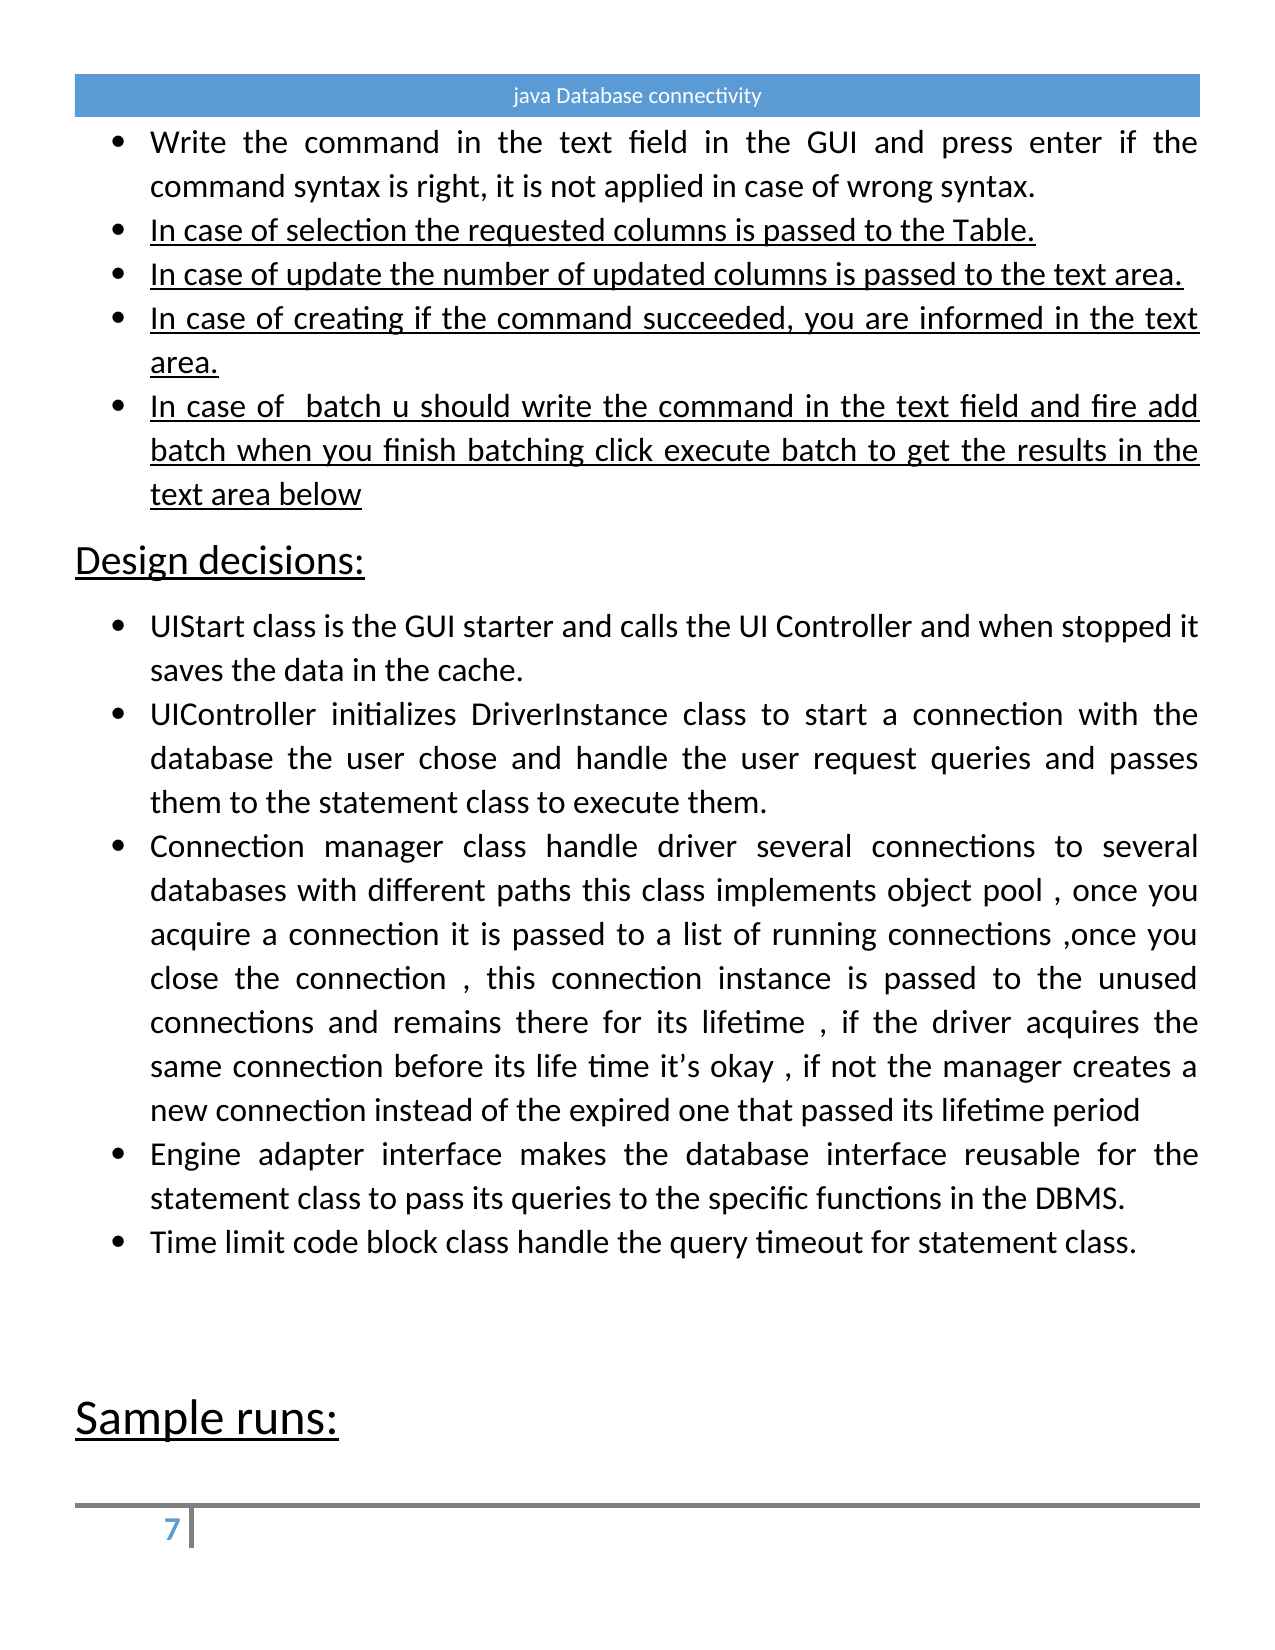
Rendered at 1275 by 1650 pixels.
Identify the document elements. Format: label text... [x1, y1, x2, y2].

list In case of update the number of updated columns is passed to the text area. [112, 253, 1200, 294]
list In case of creating if the command succeeded, you are informed in the text area. [112, 297, 1200, 382]
text Sample runs: [75, 1386, 1200, 1447]
list Write the command in the text field in the GUI and press enter if the command syntax is right, it is not applied in case of wrong syntax. [112, 117, 1200, 206]
text Design decisions: [75, 534, 1200, 584]
list Engine adapter interface makes the database interface reusable for the statement class to pass its queries to the specific functions in the DBMS. [112, 1133, 1200, 1217]
list UIController initializes DriverInstance class to start a connection with the database the user chose and handle the user request queries and passes them to the statement class to execute them. [112, 693, 1200, 822]
list In case of selection the requested columns is passed to the Table. [112, 209, 1200, 250]
list UIStart class is the GUI starter and calls the UI Controller and when stopped it saves the data in the cache. [112, 605, 1200, 690]
list Connection manager class handle driver several connections to several databases with different paths this class implements object pool , once you acquire a connection it is passed to a list of running connections ,once you close the connection , this connection instance is passed to the unused connections and remains there for its lifetime , if the driver acquires the same connection before its life time it’s okay , if not the manager creates a new connection instead of the expired one that passed its lifetime period [112, 825, 1200, 1129]
list Time limit code block class handle the query timeout for statement class. [112, 1221, 1200, 1261]
list In case of batch u should write the command in the text field and fire add batch when you finish batching click execute batch to get the results in the text area below [112, 385, 1200, 514]
